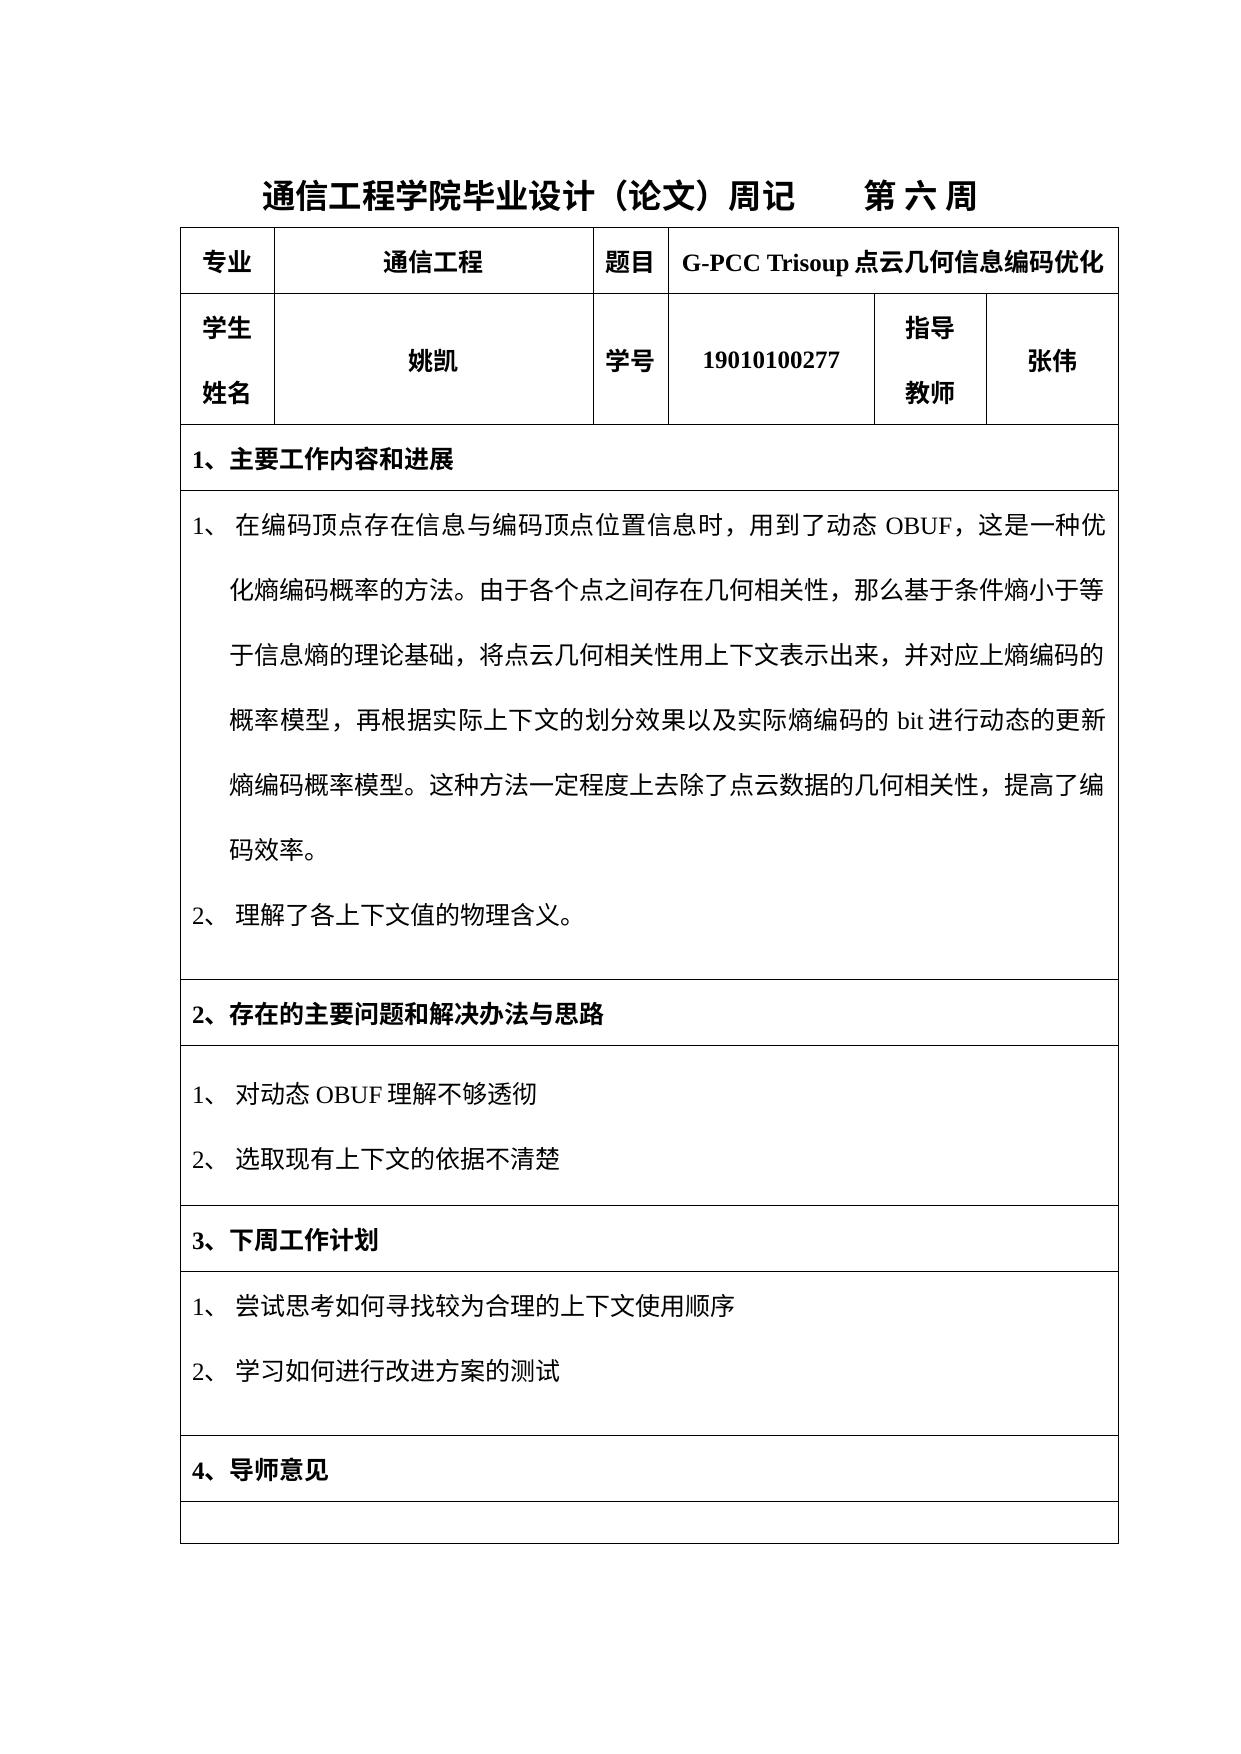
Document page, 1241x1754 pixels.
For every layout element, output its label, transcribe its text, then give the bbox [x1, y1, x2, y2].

table_cell 指导 教师 [875, 294, 986, 424]
table_cell 尝试思考如何寻找较为合理的上下文使用顺序 学习如何进行改进方案的测试 [181, 1272, 1118, 1435]
table_header 题目 [594, 228, 668, 293]
table_cell 2、存在的主要问题和解决办法与思路 [181, 980, 1118, 1045]
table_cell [181, 1502, 1118, 1543]
table_cell 19010100277 [669, 294, 874, 424]
table_cell 在编码顶点存在信息与编码顶点位置信息时，用到了动态OBUF，这是一种优化熵编码概率的方法。由于各个点之间存在几何相关性，那么基于条件熵小于等于信息熵的理论基础，将点云几何相关性用上下文表示出来，并对应上熵编码的概率模型，再根据实际上下文的划分效果以及实际熵编码的bit进行动态的更新熵编码概率模型。这种方法一定程度上去除了点云数据的几何相关性，提高了编码效率。 理解了各上下文值的物理含义。 [181, 491, 1118, 979]
table_cell 学生姓名 [181, 294, 274, 424]
table_cell 4、导师意见 [181, 1436, 1118, 1501]
table_cell 张伟 [987, 294, 1118, 424]
table_cell 1、主要工作内容和进展 [181, 425, 1118, 490]
table_header 专业 [181, 228, 274, 293]
table_header G-PCC Trisoup点云几何信息编码优化 [669, 228, 1118, 293]
table_cell 姚凯 [275, 294, 593, 424]
table_cell 3、下周工作计划 [181, 1206, 1118, 1271]
table_cell 学号 [594, 294, 668, 424]
text 通信工程学院毕业设计（论文）周记 第 六 周 [187, 162, 1053, 227]
table_header 通信工程 [275, 228, 593, 293]
table_cell 对动态OBUF理解不够透彻 选取现有上下文的依据不清楚 [181, 1046, 1118, 1205]
